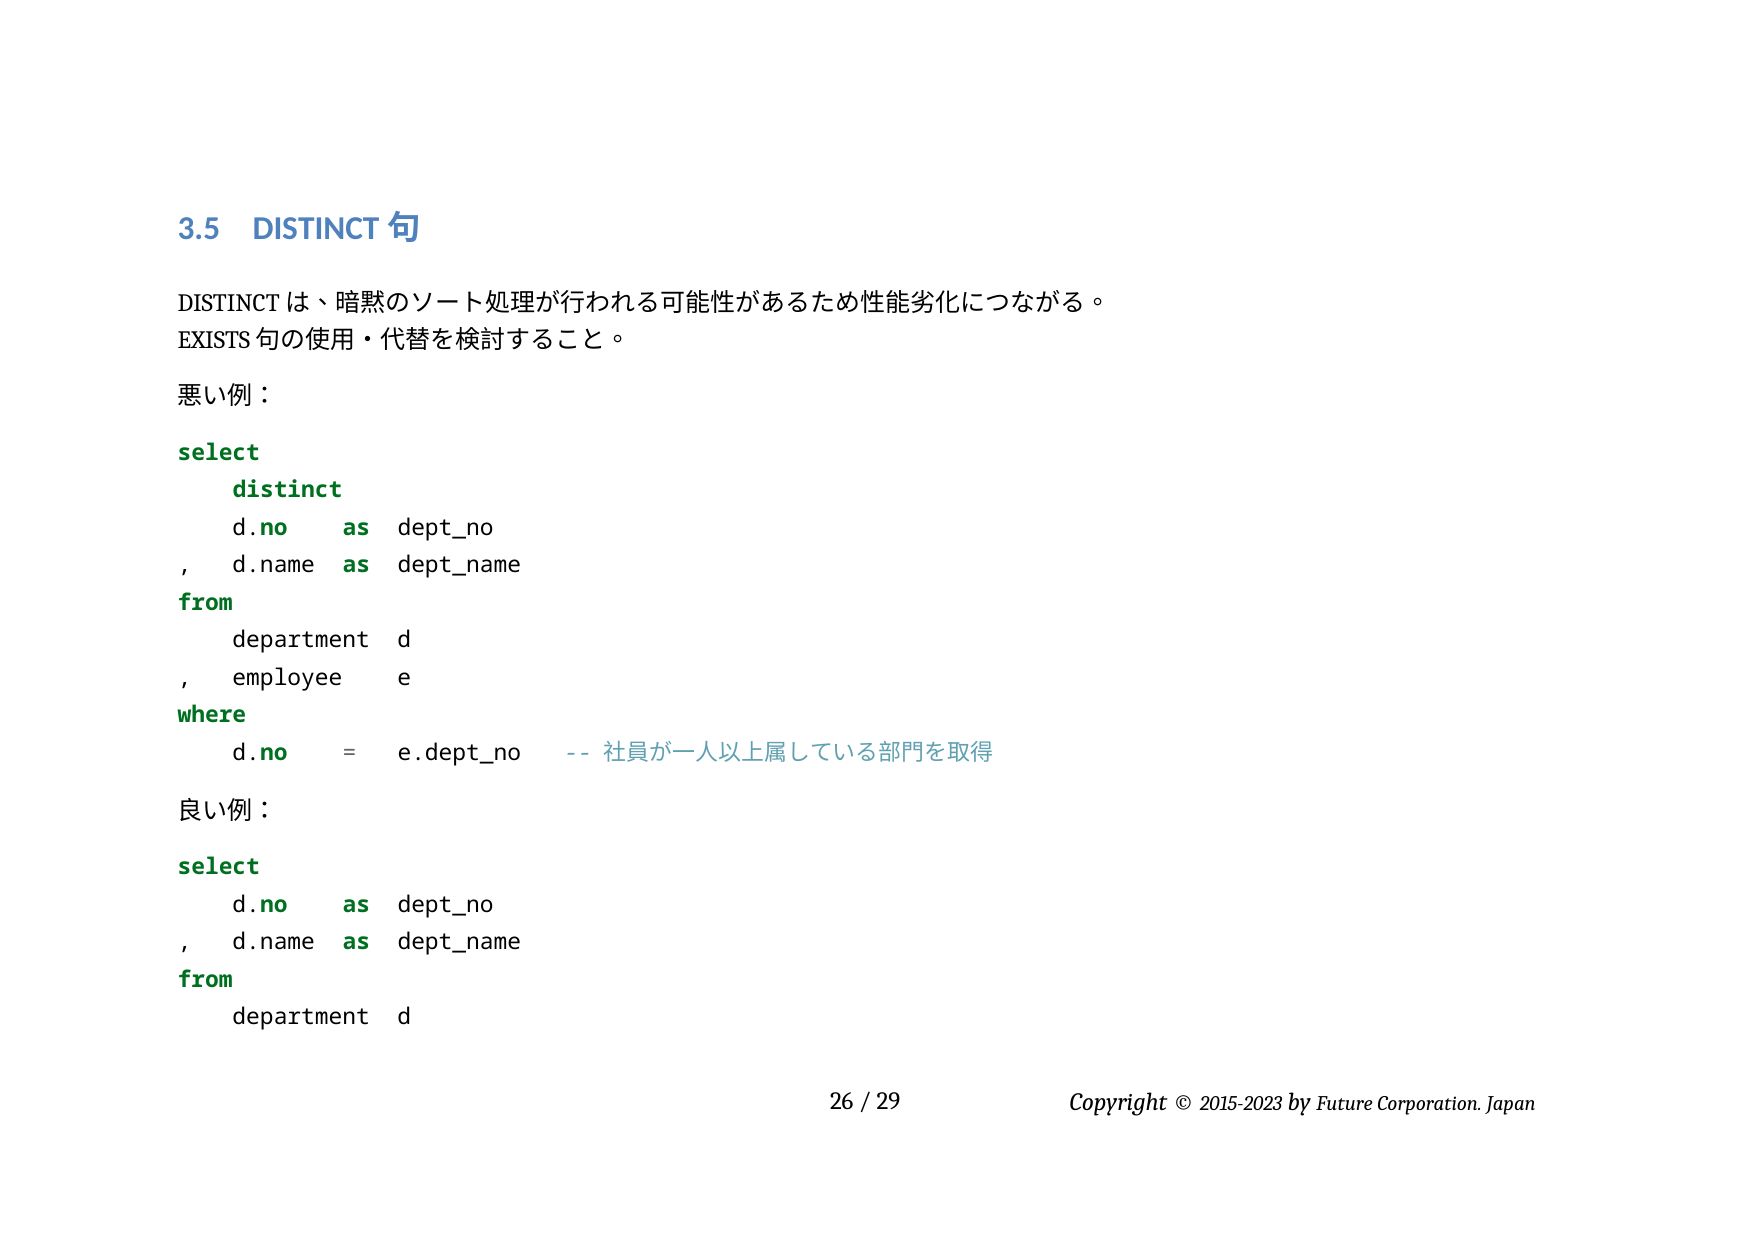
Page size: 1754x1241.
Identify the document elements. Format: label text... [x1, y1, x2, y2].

text DISTINCT は、暗黙のソート処理が行われる可能性があるため性能劣化につながる。 EXISTS 句の使用・代替を検討すること。 [177, 283, 1547, 358]
subtitle DISTINCT 句 [177, 189, 1547, 264]
text 悪い例： [177, 376, 1547, 414]
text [177, 847, 1547, 1035]
text select distinct d.no as dept_no , d.name as dept_name from department d , employee e where d.no = e.dept_no -- 社員が一人以上属している部門を取得 [177, 433, 1547, 770]
text 良い例： [177, 791, 1547, 828]
